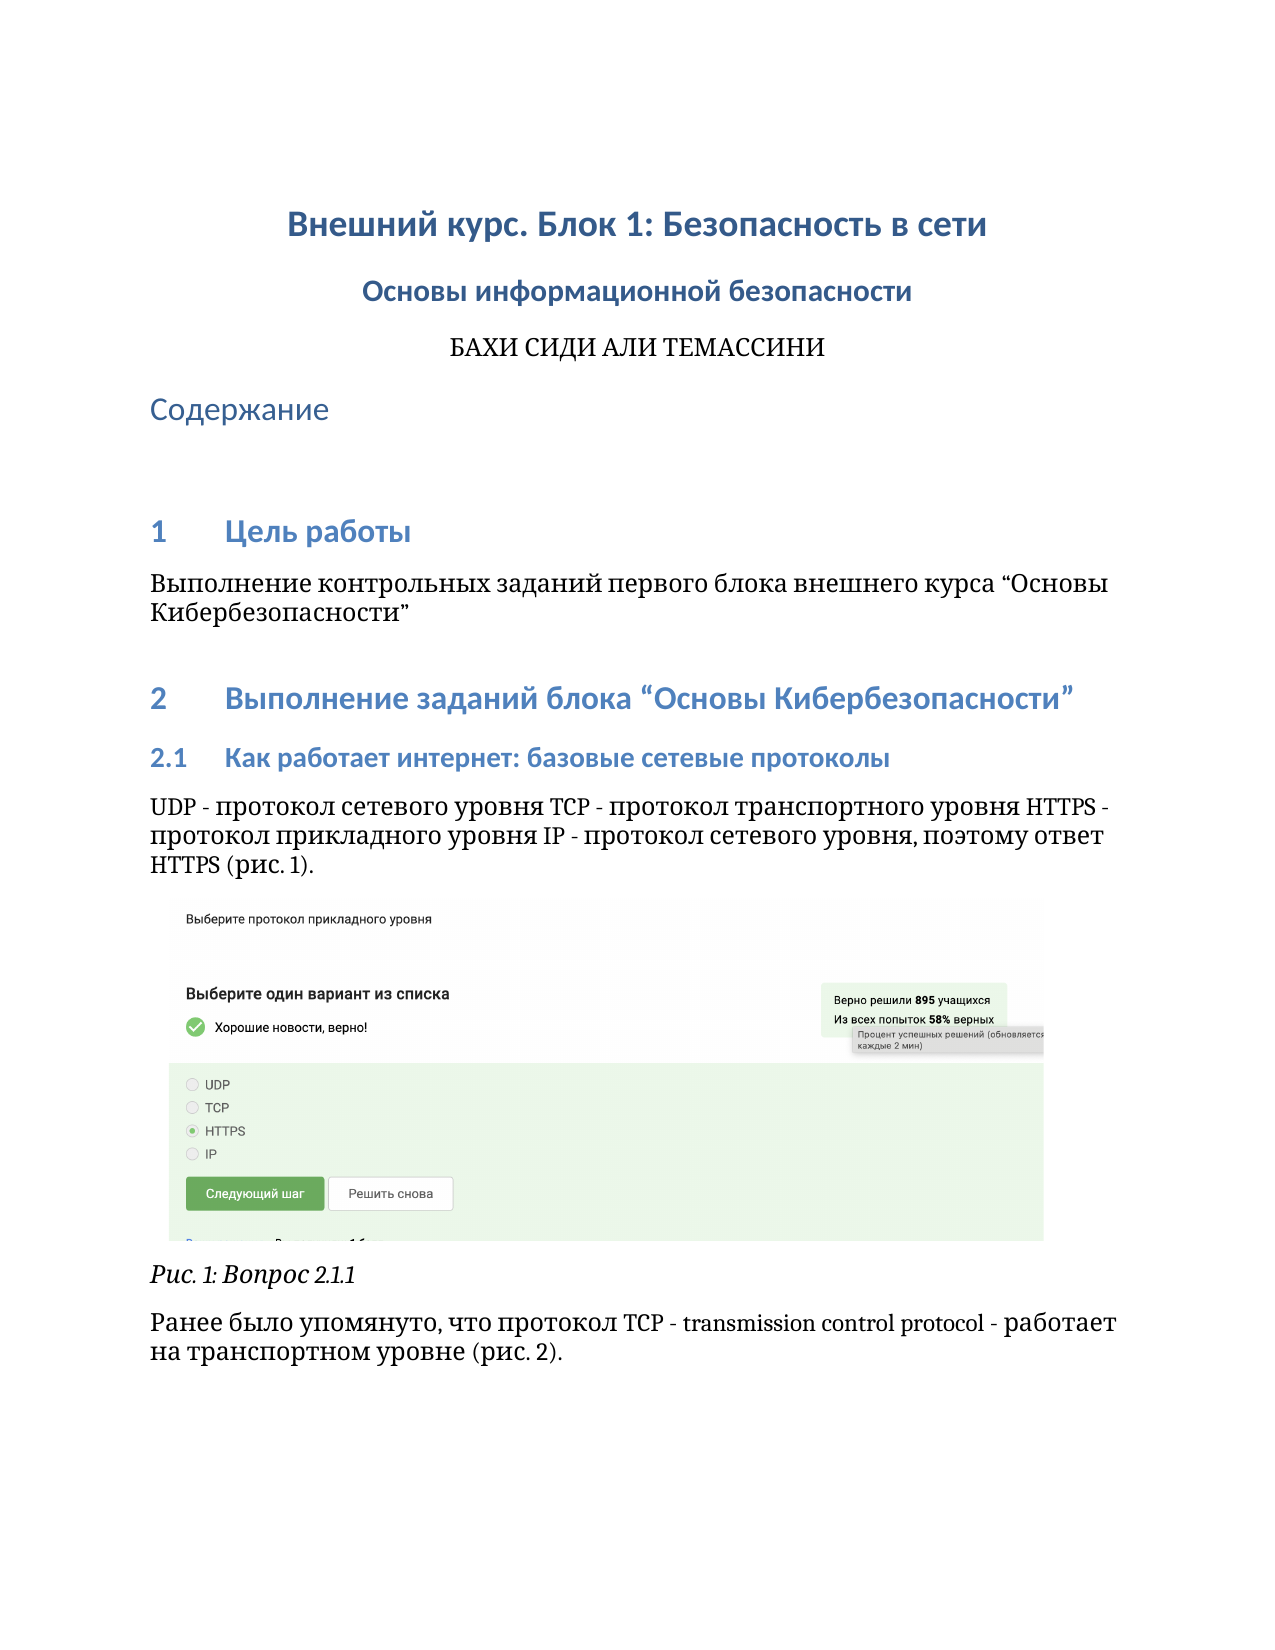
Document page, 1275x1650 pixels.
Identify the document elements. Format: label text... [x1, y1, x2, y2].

subtitle 2.1 Как работает интернет: базовые сетевые протоколы [150, 739, 1125, 774]
subtitle Основы информационной безопасности [150, 271, 1125, 309]
text БАХИ СИДИ АЛИ ТЕМАССИНИ [150, 334, 1125, 363]
text Ранее было упомянуто, что протокол TCP - transmission control protocol - работает на транспортном уровне (рис. 2). [150, 1309, 1125, 1366]
title Внешний курс. Блок 1: Безопасность в сети [150, 200, 1125, 246]
picture [168, 898, 1044, 1241]
subtitle 2 Выполнение заданий блока “Основы Кибербезопасности” [150, 677, 1125, 718]
text UDP - протокол сетевого уровня TCP - протокол транспортного уровня HTTPS - протокол прикладного уровня IP - протокол сетевого уровня, поэтому ответ HTTPS (рис. 1). [150, 793, 1125, 879]
text Выполнение контрольных заданий первого блока внешнего курса “Основы Кибербезопасности” [150, 570, 1125, 627]
text Рис. 1: Вопрос 2.1.1 [150, 1261, 1125, 1290]
subtitle 1 Цель работы [150, 510, 1125, 551]
